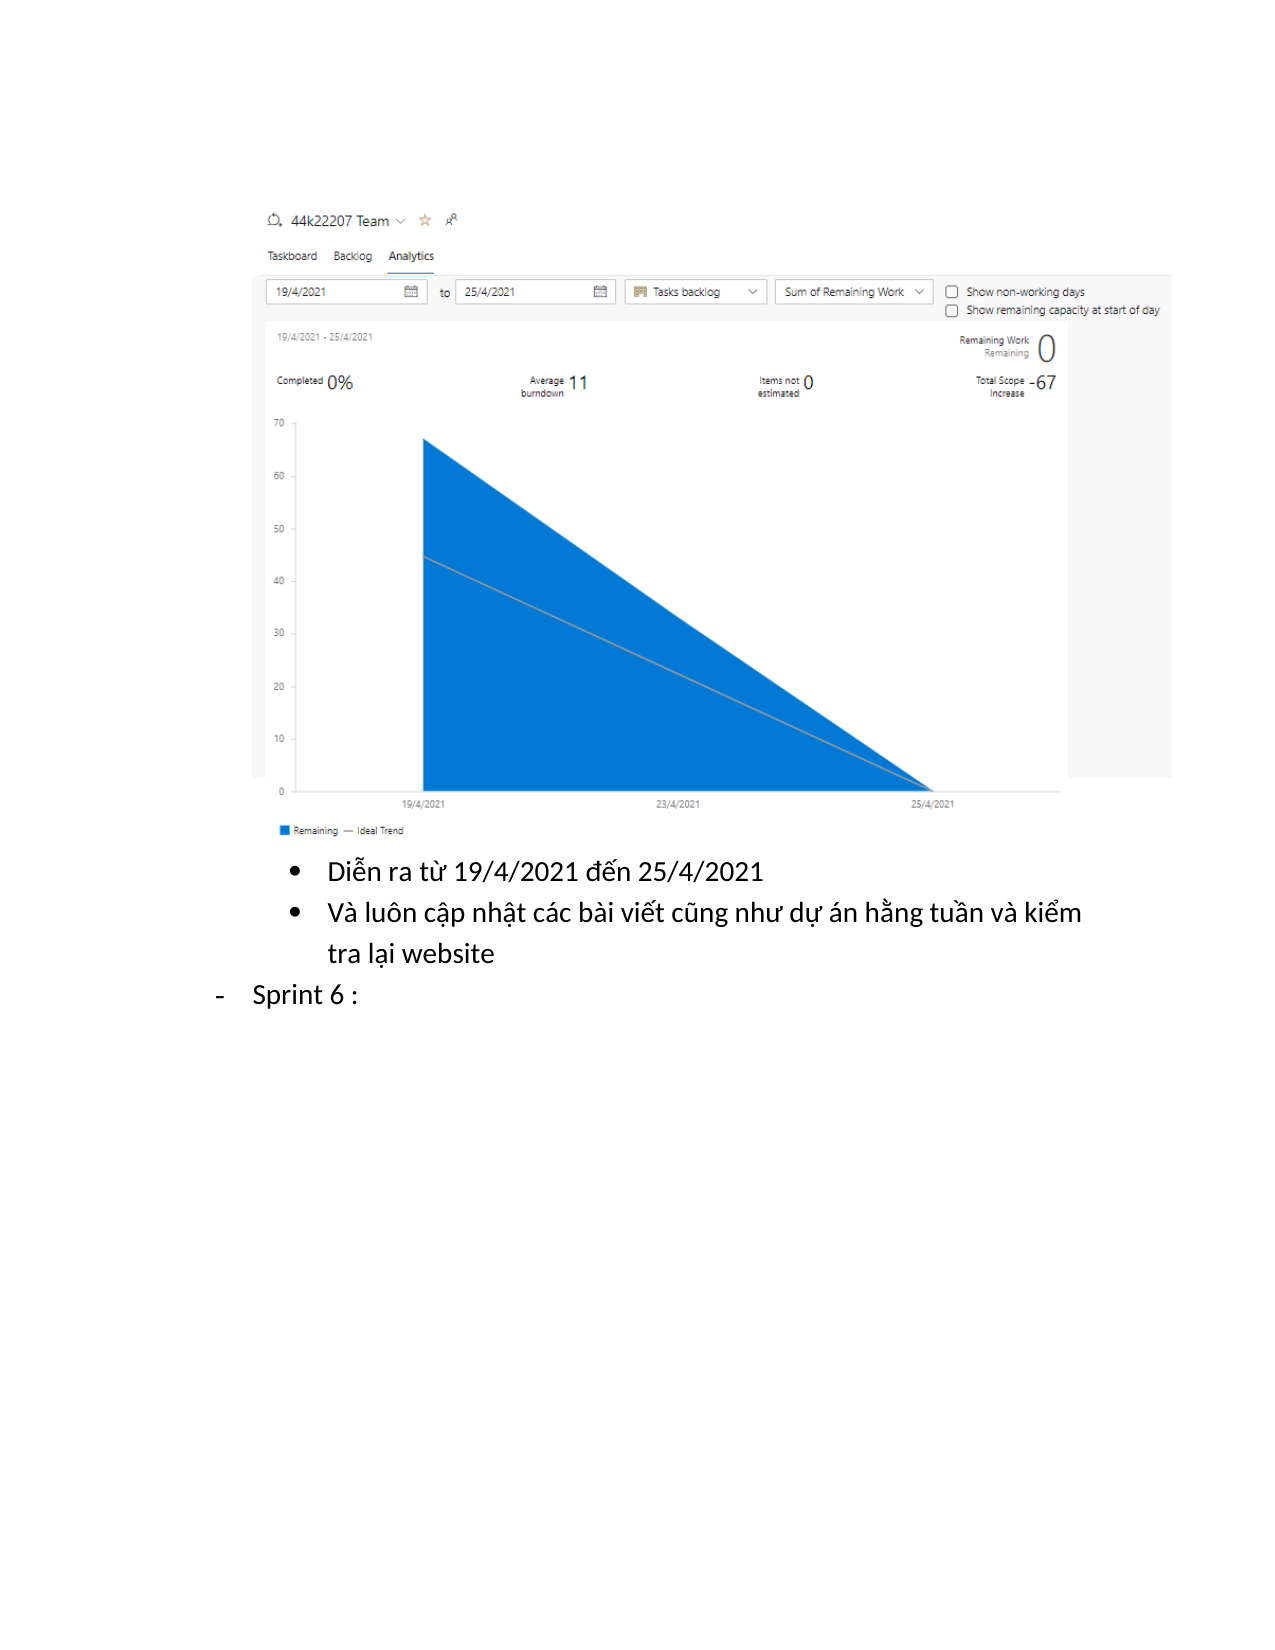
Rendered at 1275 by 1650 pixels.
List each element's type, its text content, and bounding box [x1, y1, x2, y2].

list Và luôn cập nhật các bài viết cũng như dự án hằng tuần và kiểm tra lại website [290, 894, 1098, 971]
picture [252, 206, 1173, 849]
list Diễn ra từ 19/4/2021 đến 25/4/2021 [290, 853, 1098, 889]
list Sprint 6 : [215, 976, 1098, 1012]
